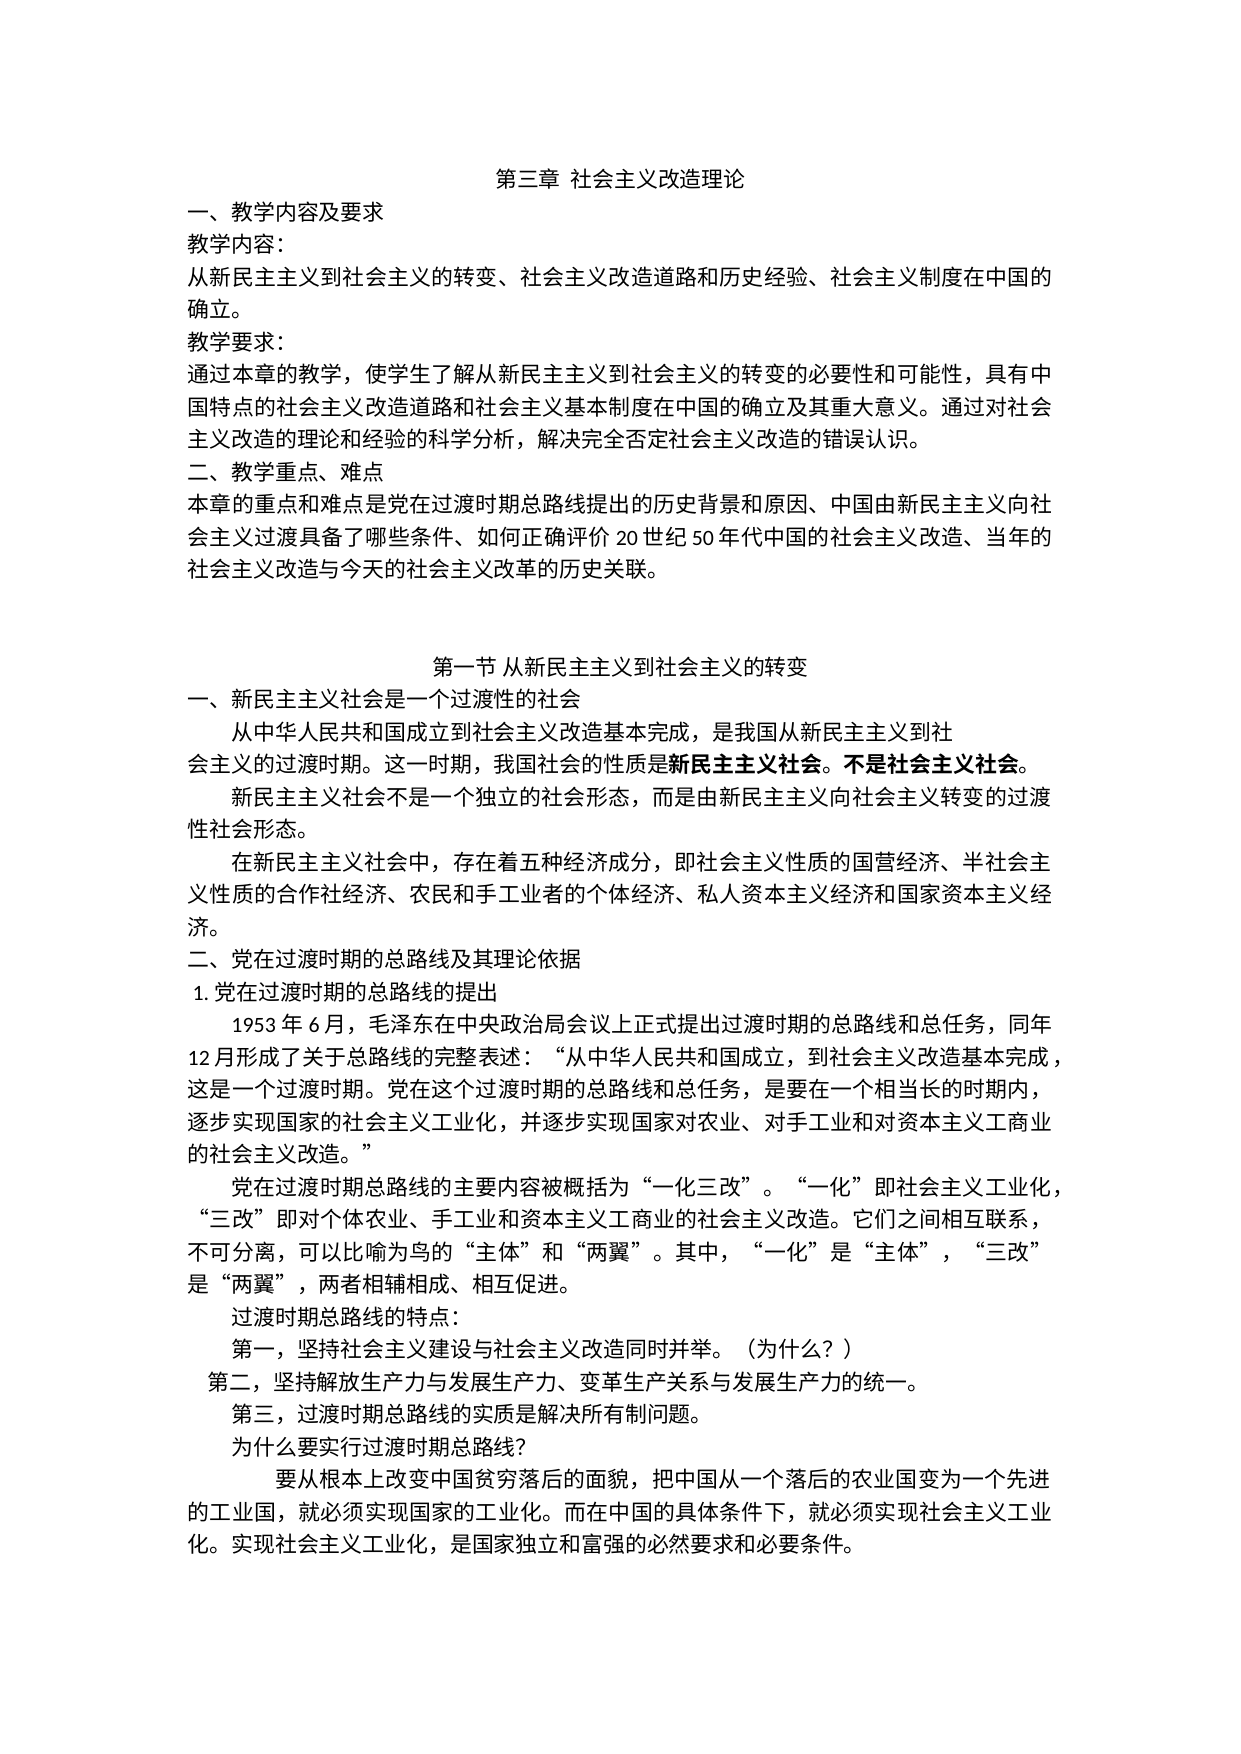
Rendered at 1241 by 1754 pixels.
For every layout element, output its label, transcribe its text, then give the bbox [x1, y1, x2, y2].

text 1. 党在过渡时期的总路线的提出 [187, 974, 1053, 1007]
text 1953 年 6月，毛泽东在中央政治局会议上正式提出过渡时期的总路线和总任务，同年 12月形成了关于总路线的完整表述：“从中华人民共和国成立，到社会主义改造基本完成，这是一个过渡时期。党在这个过渡时期的总路线和总任务，是要在一个相当长的时期内，逐步实现国家的社会主义工业化，并逐步实现国家对农业、对手工业和对资本主义工商业的社会主义改造。” [187, 1007, 1053, 1169]
text 一、新民主主义社会是一个过渡性的社会 [187, 682, 1053, 714]
list 本章的重点和难点是党在过渡时期总路线提出的历史背景和原因、中国由新民主主义向社会主义过渡具备了哪些条件、如何正确评价20世纪50年代中国的社会主义改造、当年的社会主义改造与今天的社会主义改革的历史关联。 [187, 487, 1053, 584]
text 要从根本上改变中国贫穷落后的面貌，把中国从一个落后的农业国变为一个先进的工业国，就必须实现国家的工业化。而在中国的具体条件下，就必须实现社会主义工业化。实现社会主义工业化，是国家独立和富强的必然要求和必要条件。 [187, 1462, 1053, 1559]
text 第三，过渡时期总路线的实质是解决所有制问题。 [187, 1397, 1053, 1429]
text 在新民主主义社会中，存在着五种经济成分，即社会主义性质的国营经济、半社会主义性质的合作社经济、农民和手工业者的个体经济、私人资本主义经济和国家资本主义经济。 [187, 844, 1053, 942]
text 从新民主主义到社会主义的转变、社会主义改造道路和历史经验、社会主义制度在中国的确立。 [187, 259, 1053, 324]
list 教学重点、难点 [187, 454, 1053, 487]
text 党在过渡时期总路线的主要内容被概括为“一化三改”。“一化”即社会主义工业化，“三改”即对个体农业、手工业和资本主义工商业的社会主义改造。它们之间相互联系，不可分离，可以比喻为鸟的“主体”和“两翼”。其中，“一化”是“主体”，“三改”是“两翼”，两者相辅相成、相互促进。 [187, 1169, 1053, 1299]
text 过渡时期总路线的特点： [187, 1299, 1053, 1332]
text 为什么要实行过渡时期总路线？ [187, 1429, 1053, 1462]
text 一、教学内容及要求 [187, 194, 1053, 227]
text 第二，坚持解放生产力与发展生产力、变革生产关系与发展生产力的统一。 [187, 1364, 1053, 1397]
text 二、党在过渡时期的总路线及其理论依据 [187, 942, 1053, 974]
text 会主义的过渡时期。这一时期，我国社会的性质是新民主主义社会。不是社会主义社会。 [187, 747, 1053, 779]
text 新民主主义社会不是一个独立的社会形态，而是由新民主主义向社会主义转变的过渡性社会形态。 [187, 779, 1053, 844]
text 从中华人民共和国成立到社会主义改造基本完成，是我国从新民主主义到社 [187, 714, 1053, 747]
text 第一节 从新民主主义到社会主义的转变 [187, 649, 1053, 682]
text 通过本章的教学，使学生了解从新民主主义到社会主义的转变的必要性和可能性，具有中国特点的社会主义改造道路和社会主义基本制度在中国的确立及其重大意义。通过对社会主义改造的理论和经验的科学分析，解决完全否定社会主义改造的错误认识。 [187, 357, 1053, 454]
text 第一，坚持社会主义建设与社会主义改造同时并举。（为什么？） [187, 1332, 1053, 1364]
text 教学内容： [187, 227, 1053, 259]
text 教学要求： [187, 324, 1053, 357]
text 第三章 社会主义改造理论 [187, 162, 1053, 194]
